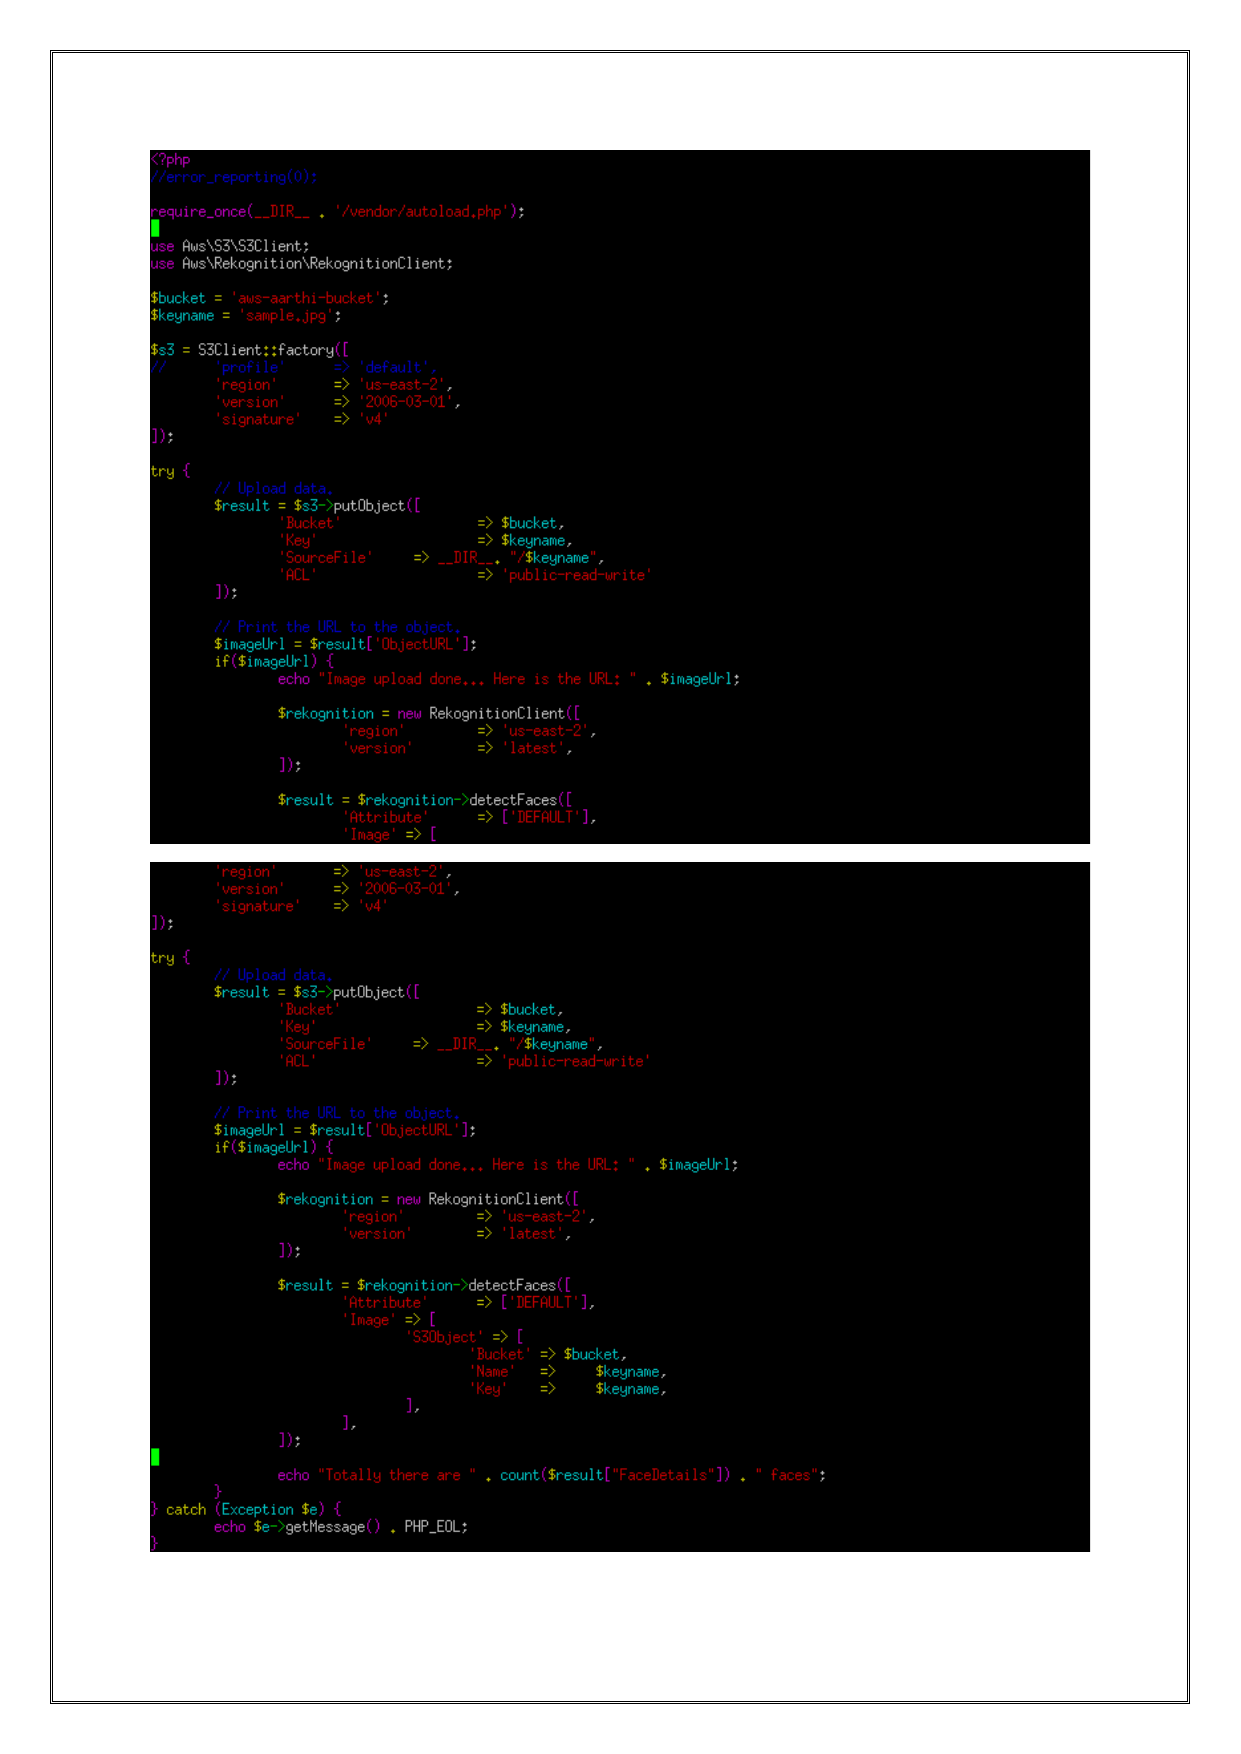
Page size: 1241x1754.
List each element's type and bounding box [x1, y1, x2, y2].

picture [150, 150, 1091, 844]
picture [150, 862, 1091, 1552]
